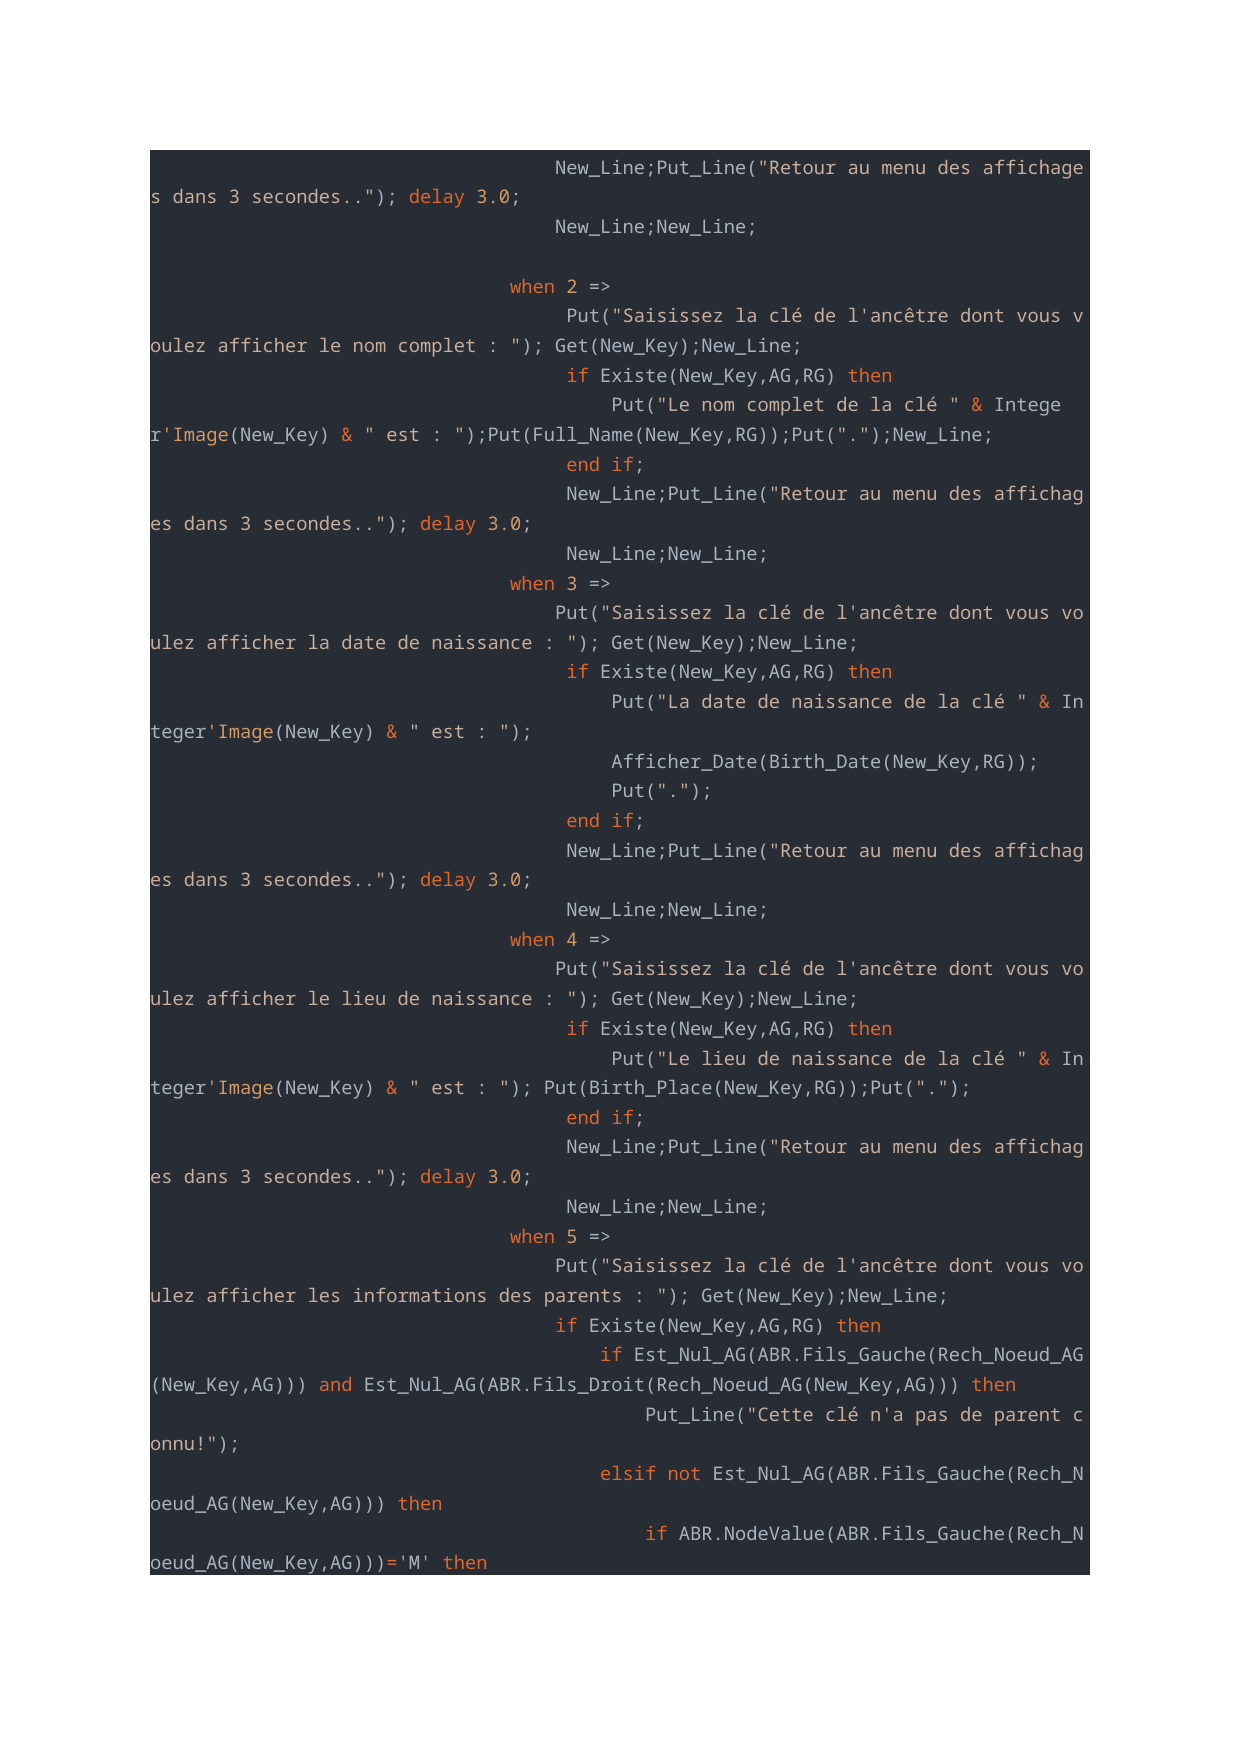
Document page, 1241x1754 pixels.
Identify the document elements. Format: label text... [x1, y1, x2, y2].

text Put("Saisissez la clé de l'ancêtre dont vous voulez afficher la date de naissance : "); Get(New_Key);New_Line; [150, 595, 1090, 655]
text Put("Le lieu de naissance de la clé " & Integer'Image(New_Key) & " est : "); Put(Birth_Place(New_Key,RG));Put("."); [150, 1041, 1090, 1100]
text New_Line;New_Line; [150, 892, 1090, 922]
text if Existe(New_Key,AG,RG) then [150, 1308, 1090, 1337]
text if Existe(New_Key,AG,RG) then [150, 655, 1090, 684]
text New_Line;Put_Line("Retour au menu des affichages dans 3 secondes.."); delay 3.0; [150, 833, 1090, 892]
text if ABR.NodeValue(ABR.Fils_Gauche(Rech_Noeud_AG(New_Key,AG)))='M' then [150, 1516, 1090, 1575]
text Put("Saisissez la clé de l'ancêtre dont vous voulez afficher le nom complet : "); Get(New_Key);New_Line; [150, 298, 1090, 358]
text Put("."); [150, 773, 1090, 803]
text Put("Saisissez la clé de l'ancêtre dont vous voulez afficher les informations des parents : "); Get(New_Key);New_Line; [150, 1248, 1090, 1308]
text New_Line;New_Line; [150, 1189, 1090, 1219]
text New_Line;Put_Line("Retour au menu des affichages dans 3 secondes.."); delay 3.0; [150, 150, 1090, 209]
text if Existe(New_Key,AG,RG) then [150, 358, 1090, 387]
text end if; [150, 1100, 1090, 1130]
text when 3 => [150, 566, 1090, 595]
text New_Line;Put_Line("Retour au menu des affichages dans 3 secondes.."); delay 3.0; [150, 1130, 1090, 1189]
text Afficher_Date(Birth_Date(New_Key,RG)); [150, 744, 1090, 773]
text end if; [150, 447, 1090, 477]
text end if; [150, 803, 1090, 833]
text if Existe(New_Key,AG,RG) then [150, 1011, 1090, 1041]
text Put("Saisissez la clé de l'ancêtre dont vous voulez afficher le lieu de naissance : "); Get(New_Key);New_Line; [150, 952, 1090, 1011]
text when 5 => [150, 1219, 1090, 1248]
text Put("La date de naissance de la clé " & Integer'Image(New_Key) & " est : "); [150, 684, 1090, 744]
text when 4 => [150, 922, 1090, 952]
text New_Line;Put_Line("Retour au menu des affichages dans 3 secondes.."); delay 3.0; [150, 477, 1090, 536]
text elsif not Est_Nul_AG(ABR.Fils_Gauche(Rech_Noeud_AG(New_Key,AG))) then [150, 1456, 1090, 1516]
text Put_Line("Cette clé n'a pas de parent connu!"); [150, 1397, 1090, 1456]
text New_Line;New_Line; [150, 536, 1090, 566]
text if Est_Nul_AG(ABR.Fils_Gauche(Rech_Noeud_AG(New_Key,AG))) and Est_Nul_AG(ABR.Fils_Droit(Rech_Noeud_AG(New_Key,AG))) then [150, 1337, 1090, 1397]
text New_Line;New_Line; [150, 209, 1090, 269]
text when 2 => [150, 269, 1090, 298]
text Put("Le nom complet de la clé " & Integer'Image(New_Key) & " est : ");Put(Full_Name(New_Key,RG));Put(".");New_Line; [150, 387, 1090, 447]
